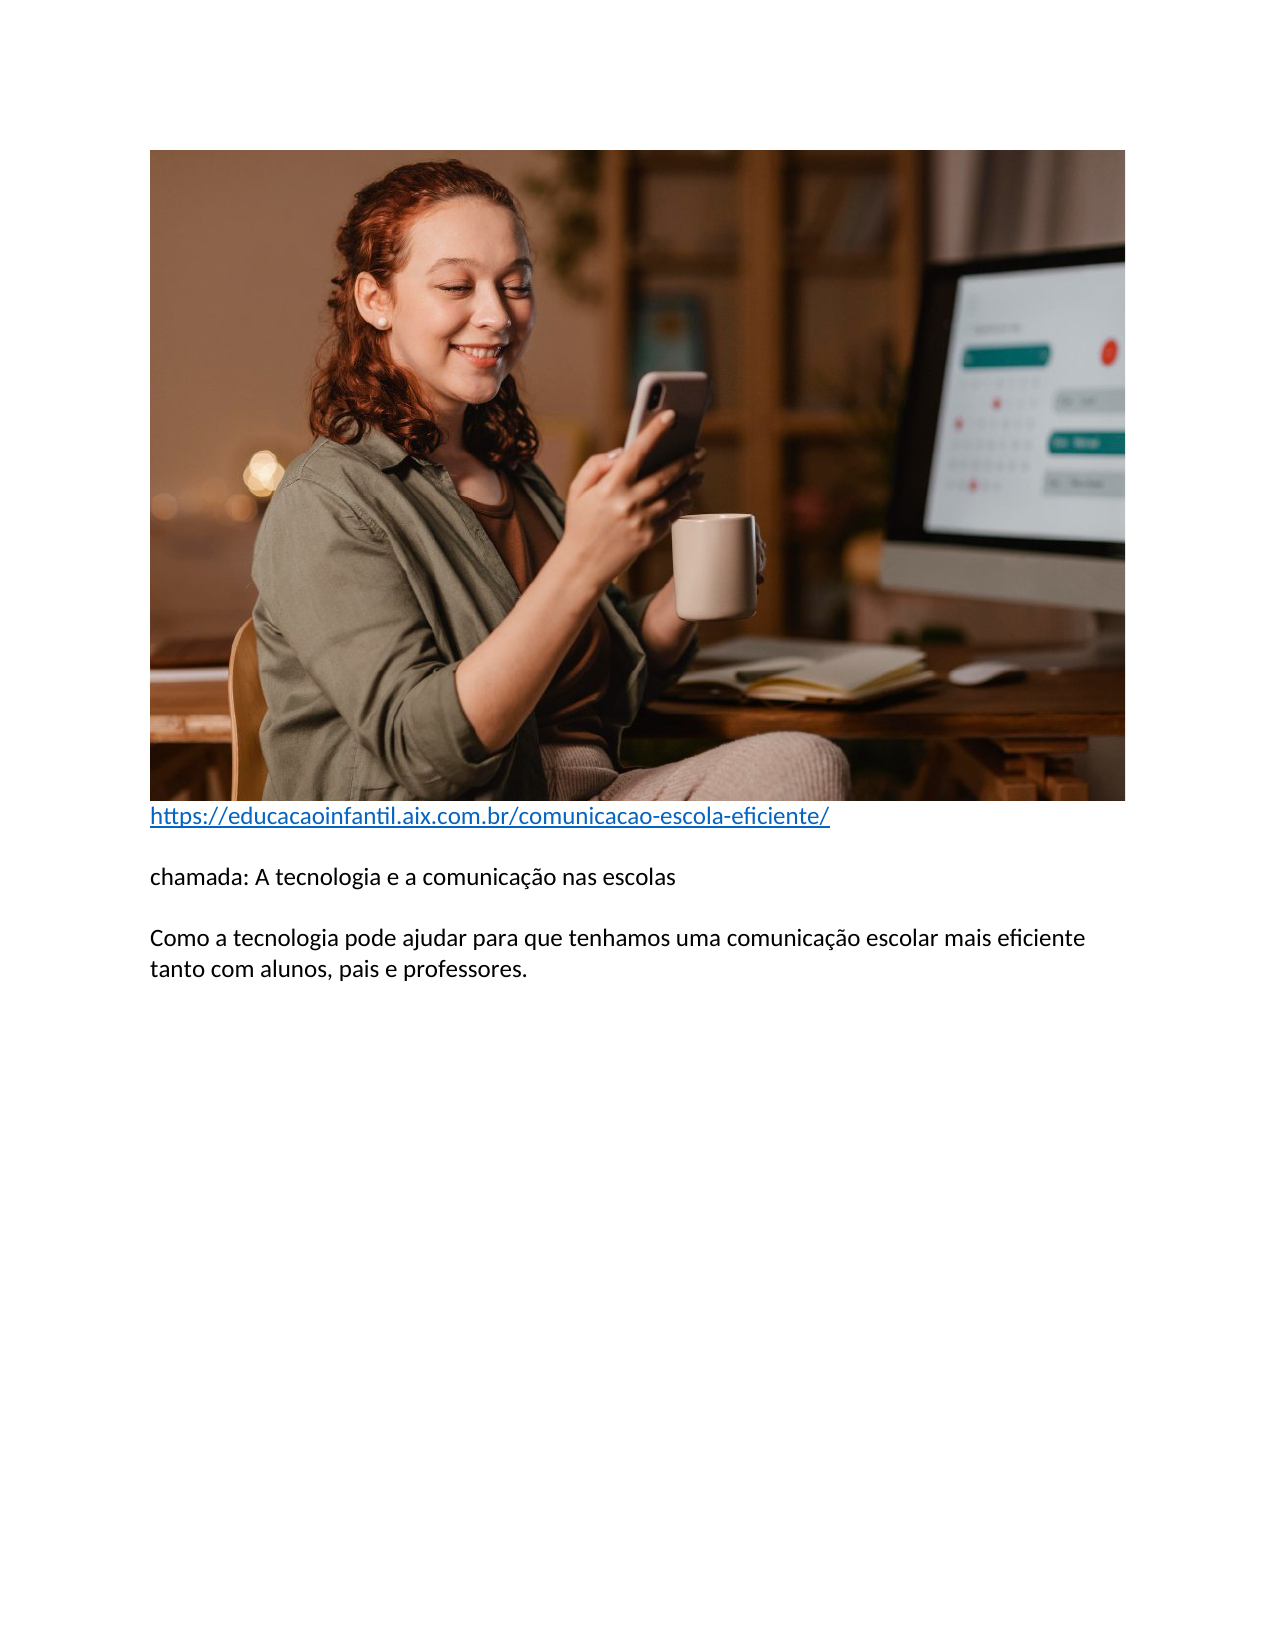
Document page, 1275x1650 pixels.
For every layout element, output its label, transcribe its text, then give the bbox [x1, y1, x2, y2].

text https://educacaoinfantil.aix.com.br/comunicacao-escola-eficiente/ [150, 801, 1125, 831]
text Como a tecnologia pode ajudar para que tenhamos uma comunicação escolar mais eficiente tanto com alunos, pais e professores. [150, 922, 1125, 983]
text chamada: A tecnologia e a comunicação nas escolas [150, 861, 1125, 892]
picture [150, 150, 1125, 801]
